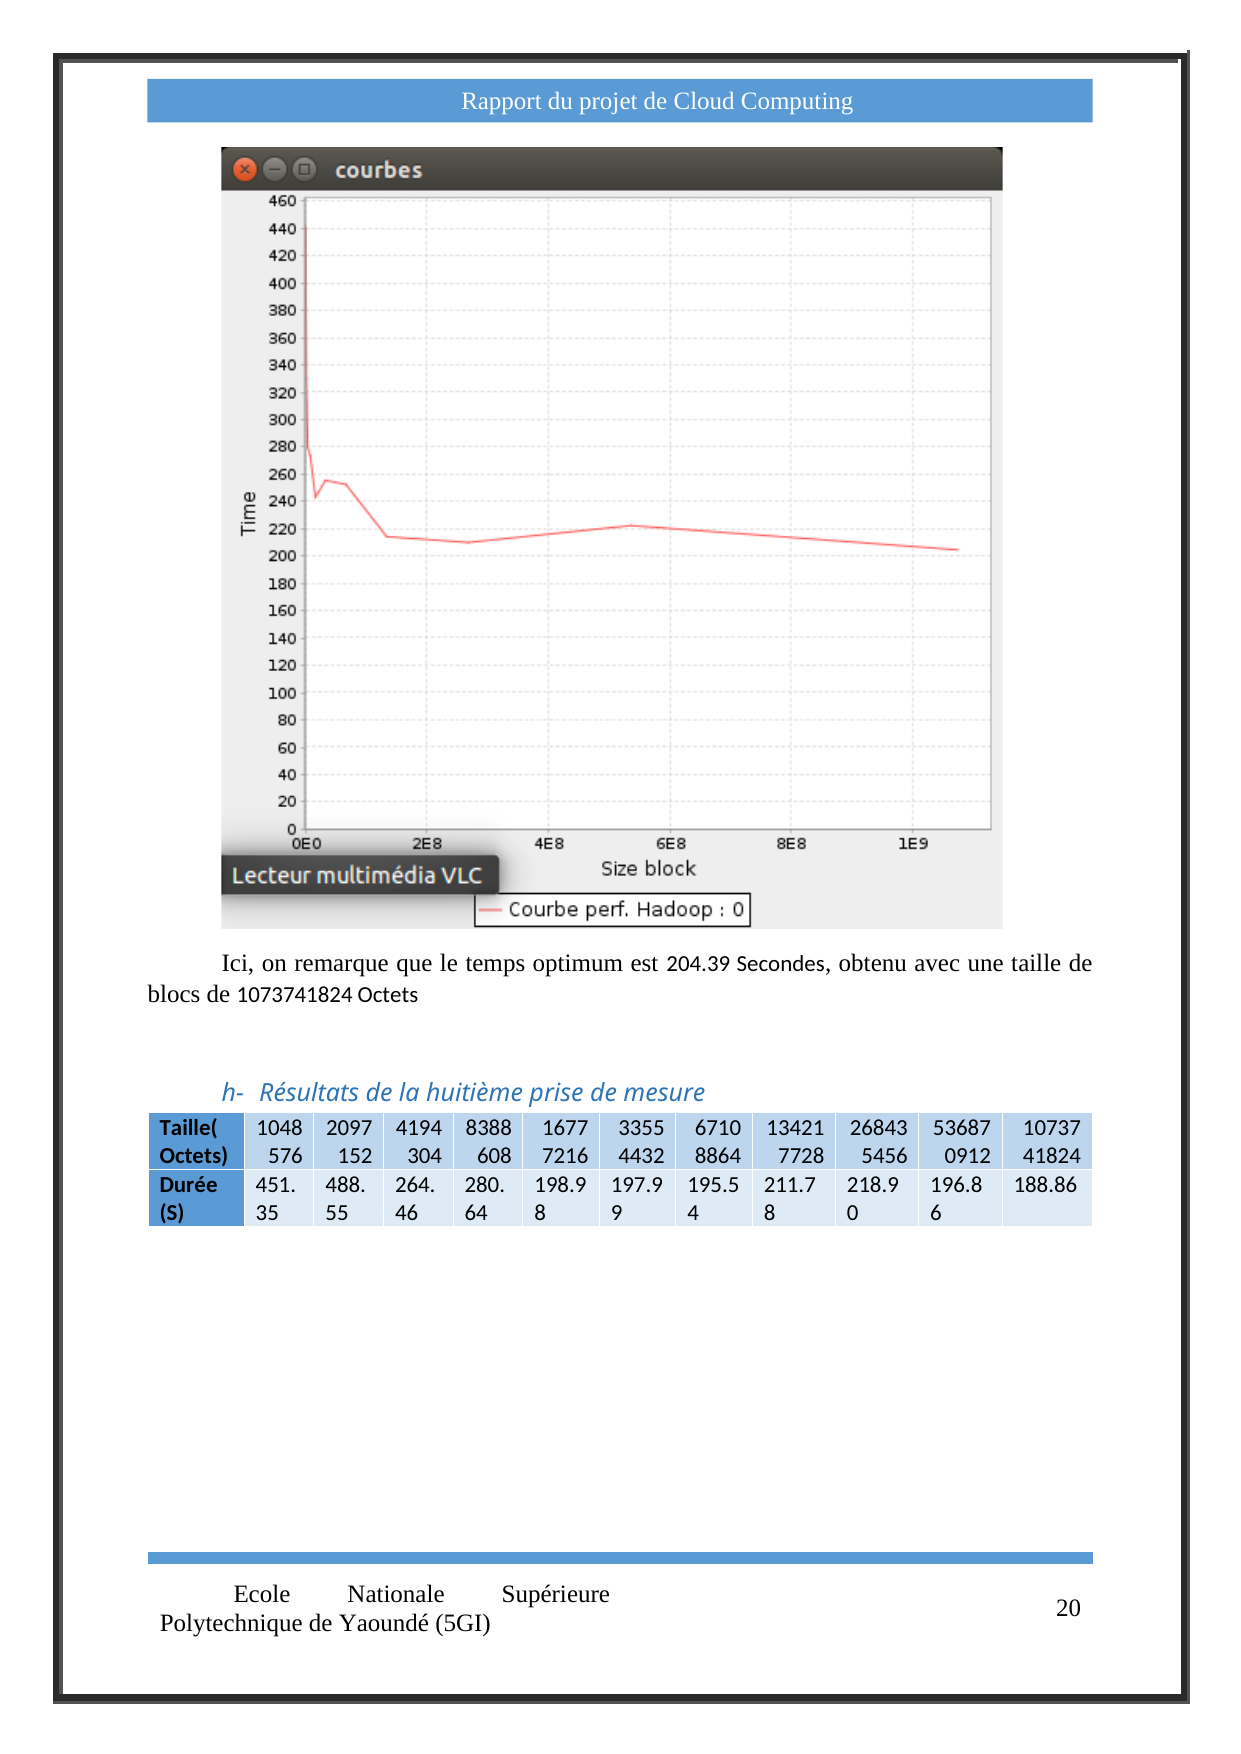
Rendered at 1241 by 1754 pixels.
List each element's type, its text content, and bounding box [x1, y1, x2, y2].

table_header 268435456 [836, 1113, 918, 1169]
table_cell 280.64 [454, 1170, 522, 1226]
table_header 4194304 [384, 1113, 453, 1169]
table_cell 451.35 [245, 1170, 313, 1226]
table_header 33554432 [600, 1113, 675, 1169]
table_cell 198.98 [523, 1170, 599, 1226]
text Ici, on remarque que le temps optimum est 204.39 Secondes, obtenu avec une taille de blocs de 1073741824 Octets [147, 948, 1093, 1008]
table_cell 188.86 [1003, 1170, 1092, 1226]
table_header 1048576 [245, 1113, 313, 1169]
table_header 8388608 [454, 1113, 522, 1169]
table_header 16777216 [523, 1113, 599, 1169]
table_header 2097152 [314, 1113, 383, 1169]
table_cell 211.78 [753, 1170, 835, 1226]
table_cell 488.55 [314, 1170, 383, 1226]
table_header Taille(Octets) [149, 1113, 244, 1169]
table_header 134217728 [753, 1113, 835, 1169]
table_header 536870912 [919, 1113, 1002, 1169]
table_cell 195.54 [676, 1170, 752, 1226]
table_cell 218.90 [836, 1170, 918, 1226]
table_cell 197.99 [600, 1170, 675, 1226]
table_cell 264.46 [384, 1170, 453, 1226]
picture [221, 147, 1003, 929]
table_cell Durée (S) [149, 1170, 244, 1226]
subtitle Résultats de la huitième prise de mesure [221, 1075, 1093, 1109]
table_cell 196.86 [919, 1170, 1002, 1226]
table_header 1073741824 [1003, 1113, 1092, 1169]
table_header 67108864 [676, 1113, 752, 1169]
